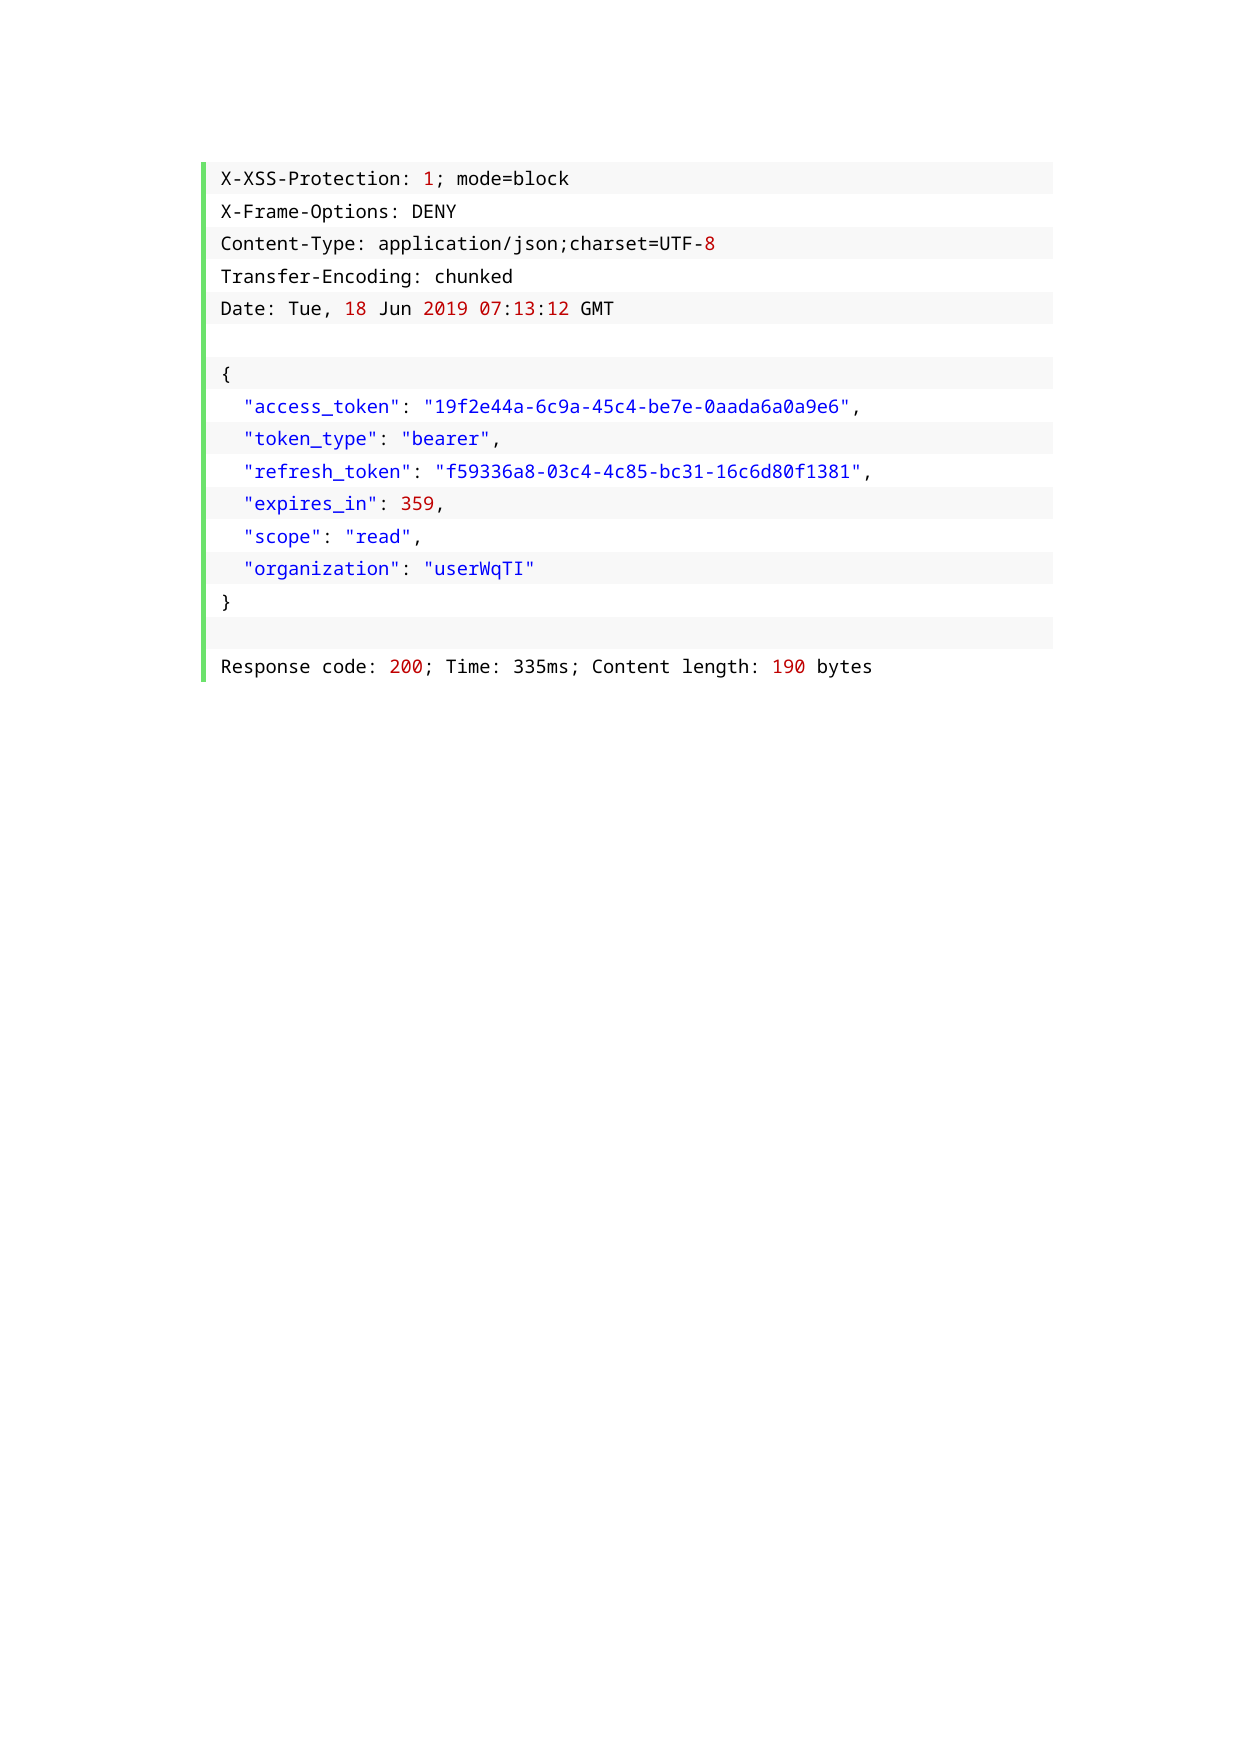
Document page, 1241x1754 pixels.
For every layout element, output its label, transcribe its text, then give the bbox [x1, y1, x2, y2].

list "refresh_token": "f59336a8-03c4-4c85-bc31-16c6d80f1381", [206, 454, 1053, 487]
list Content-Type: application/json;charset=UTF-8 [206, 227, 1053, 259]
list "access_token": "19f2e44a-6c9a-45c4-be7e-0aada6a0a9e6", [206, 389, 1053, 422]
list "scope": "read", [206, 519, 1053, 552]
list Transfer-Encoding: chunked [206, 259, 1053, 292]
list "organization": "userWqTI" [206, 552, 1053, 584]
list "token_type": "bearer", [206, 422, 1053, 454]
list X-Frame-Options: DENY [206, 194, 1053, 227]
list Response code: 200; Time: 335ms; Content length: 190 bytes [206, 649, 1053, 682]
list } [206, 584, 1053, 617]
list X-XSS-Protection: 1; mode=block [206, 162, 1053, 194]
list { [206, 357, 1053, 389]
list "expires_in": 359, [206, 487, 1053, 519]
list Date: Tue, 18 Jun 2019 07:13:12 GMT [206, 292, 1053, 324]
